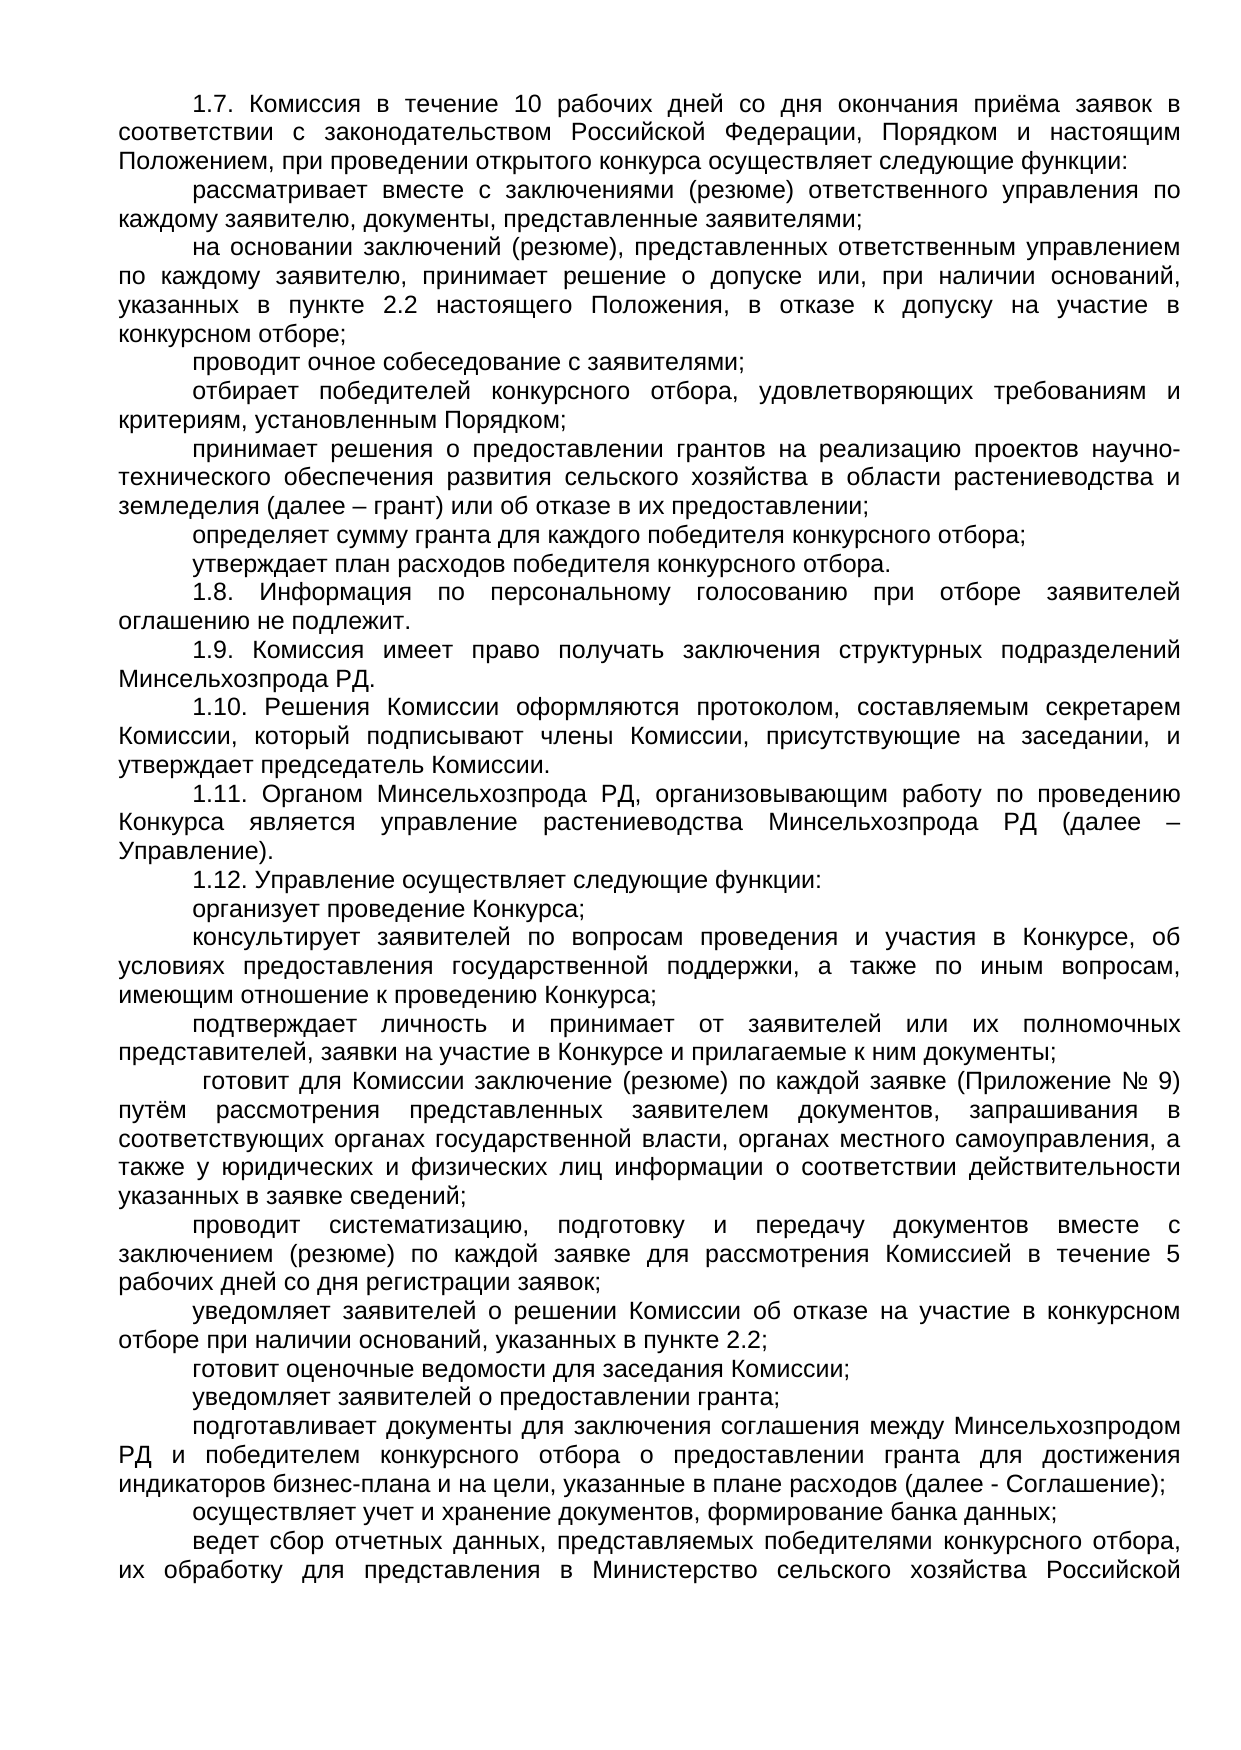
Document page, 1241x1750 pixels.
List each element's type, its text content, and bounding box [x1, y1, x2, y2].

text проводит систематизацию, подготовку и передачу документов вместе с заключением (резюме) по каждой заявке для рассмотрения Комиссией в течение 5 рабочих дней со дня регистрации заявок; [118, 1210, 1182, 1296]
text 1.7. Комиссия в течение 10 рабочих дней со дня окончания приёма заявок в соответствии с законодательством Российской Федерации, Порядком и настоящим Положением, при проведении открытого конкурса осуществляет следующие функции: [118, 89, 1182, 175]
text организует проведение Конкурса; [118, 894, 1182, 922]
text 1.12. Управление осуществляет следующие функции: [118, 865, 1182, 894]
text осуществляет учет и хранение документов, формирование банка данных; [118, 1497, 1182, 1526]
text на основании заключений (резюме), представленных ответственным управлением по каждому заявителю, принимает решение о допуске или, при наличии оснований, указанных в пункте 2.2 настоящего Положения, в отказе к допуску на участие в конкурсном отборе; [118, 232, 1182, 347]
text утверждает план расходов победителя конкурсного отбора. [118, 549, 1182, 577]
text определяет сумму гранта для каждого победителя конкурсного отбора; [118, 520, 1182, 549]
text уведомляет заявителей о решении Комиссии об отказе на участие в конкурсном отборе при наличии оснований, указанных в пункте 2.2; [118, 1296, 1182, 1354]
text подтверждает личность и принимает от заявителей или их полномочных представителей, заявки на участие в Конкурсе и прилагаемые к ним документы; [118, 1009, 1182, 1066]
text готовит оценочные ведомости для заседания Комиссии; [118, 1354, 1182, 1382]
text готовит для Комиссии заключение (резюме) по каждой заявке (Приложение № 9) путём рассмотрения представленных заявителем документов, запрашивания в соответствующих органах государственной власти, органах местного самоуправления, а также у юридических и физических лиц информации о соответствии действительности указанных в заявке сведений; [118, 1066, 1182, 1210]
text 1.8. Информация по персональному голосованию при отборе заявителей оглашению не подлежит. [118, 577, 1182, 635]
text проводит очное собеседование с заявителями; [118, 347, 1182, 376]
text 1.10. Решения Комиссии оформляются протоколом, составляемым секретарем Комиссии, который подписывают члены Комиссии, присутствующие на заседании, и утверждает председатель Комиссии. [118, 692, 1182, 779]
text подготавливает документы для заключения соглашения между Минсельхозпродом РД и победителем конкурсного отбора о предоставлении гранта для достижения индикаторов бизнес-плана и на цели, указанные в плане расходов (далее - Соглашение); [118, 1411, 1182, 1497]
text отбирает победителей конкурсного отбора, удовлетворяющих требованиям и критериям, установленным Порядком; [118, 376, 1182, 434]
text консультирует заявителей по вопросам проведения и участия в Конкурсе, об условиях предоставления государственной поддержки, а также по иным вопросам, имеющим отношение к проведению Конкурса; [118, 922, 1182, 1009]
text 1.9. Комиссия имеет право получать заключения структурных подразделений Минсельхозпрода РД. [118, 635, 1182, 692]
text 1.11. Органом Минсельхозпрода РД, организовывающим работу по проведению Конкурса является управление растениеводства Минсельхозпрода РД (далее – Управление). [118, 779, 1182, 865]
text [118, 1526, 1182, 1584]
text рассматривает вместе с заключениями (резюме) ответственного управления по каждому заявителю, документы, представленные заявителями; [118, 175, 1182, 232]
text уведомляет заявителей о предоставлении гранта; [118, 1382, 1182, 1411]
text принимает решения о предоставлении грантов на реализацию проектов научно-технического обеспечения развития сельского хозяйства в области растениеводства и земледелия (далее – грант) или об отказе в их предоставлении; [118, 434, 1182, 520]
